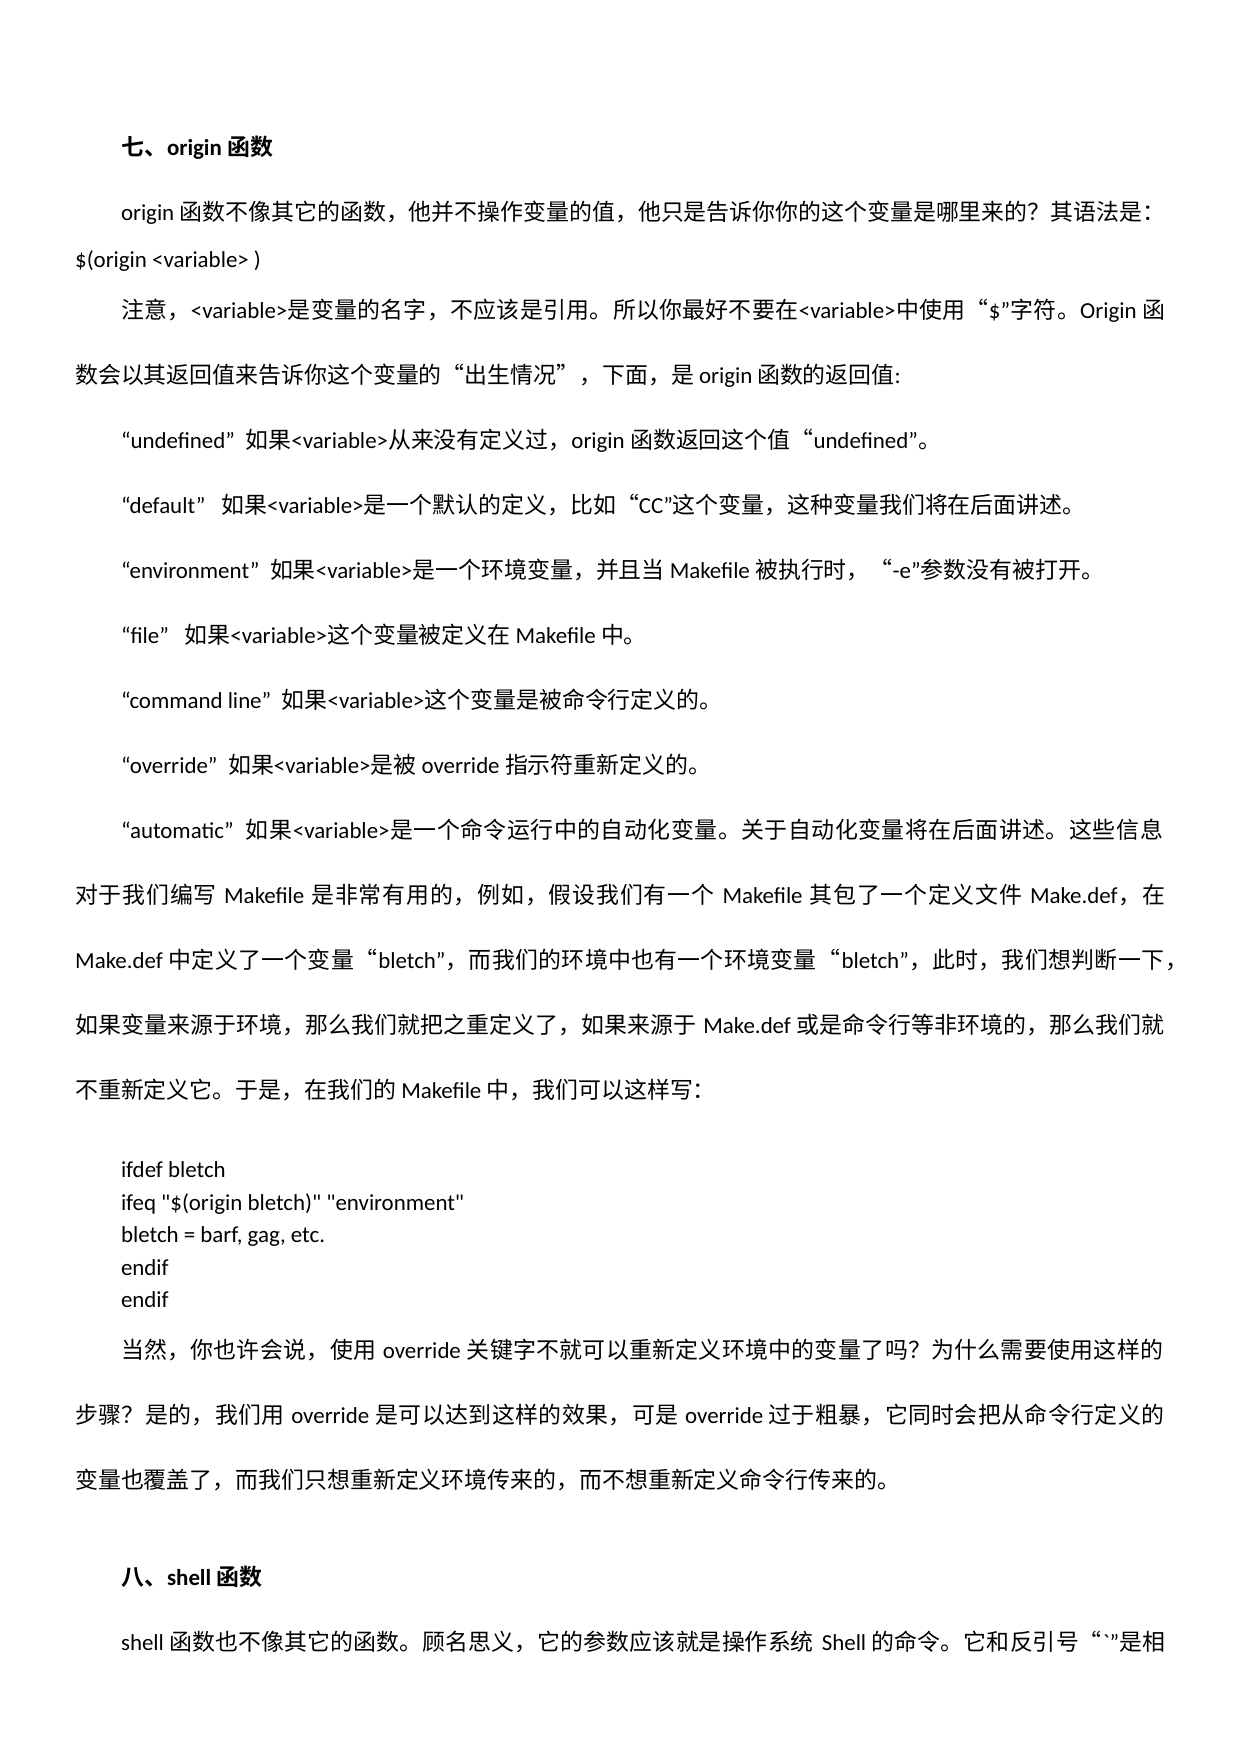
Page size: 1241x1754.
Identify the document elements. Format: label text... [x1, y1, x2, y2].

text 注意，<variable>是变量的名字，不应该是引用。所以你最好不要在<variable>中使用“$”字符。Origin 函数会以其返回值来告诉你这个变量的“出生情况”，下面，是 origin函数的返回值: [75, 276, 1165, 406]
text “environment” 如果<variable>是一个环境变量，并且当 Makefile 被执行时，“-e”参数没有被打开。 [75, 536, 1165, 601]
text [75, 1608, 1165, 1673]
text “override” 如果<variable>是被 override 指示符重新定义的。 [75, 731, 1165, 796]
text “default” 如果<variable>是一个默认的定义，比如“CC”这个变量，这种变量我们将在后面讲述。 [75, 471, 1165, 536]
text endif [75, 1251, 1165, 1283]
text endif [75, 1283, 1165, 1316]
text 八、shell 函数 [75, 1543, 1165, 1608]
text bletch = barf, gag, etc. [75, 1218, 1165, 1251]
text 七、origin 函数 [75, 113, 1165, 178]
text origin 函数不像其它的函数，他并不操作变量的值，他只是告诉你你的这个变量是哪里来的？其语法是：$(origin <variable> ) [75, 178, 1165, 276]
text ifeq "$(origin bletch)" "environment" [75, 1186, 1165, 1218]
text ifdef bletch [75, 1153, 1165, 1186]
text “command line” 如果<variable>这个变量是被命令行定义的。 [75, 666, 1165, 731]
text “file” 如果<variable>这个变量被定义在 Makefile 中。 [75, 601, 1165, 666]
text 当然，你也许会说，使用 override 关键字不就可以重新定义环境中的变量了吗？为什么需要使用这样的步骤？是的，我们用 override 是可以达到这样的效果，可是 override过于粗暴，它同时会把从命令行定义的变量也覆盖了，而我们只想重新定义环境传来的，而不想重新定义命令行传来的。 [75, 1316, 1165, 1511]
text “undefined” 如果<variable>从来没有定义过，origin 函数返回这个值“undefined”。 [75, 406, 1165, 471]
text “automatic” 如果<variable>是一个命令运行中的自动化变量。关于自动化变量将在后面讲述。这些信息对于我们编写 Makefile 是非常有用的，例如，假设我们有一个 Makefile 其包了一个定义文件 Make.def，在 Make.def 中定义了一个变量“bletch”，而我们的环境中也有一个环境变量“bletch”，此时，我们想判断一下，如果变量来源于环境，那么我们就把之重定义了，如果来源于 Make.def 或是命令行等非环境的，那么我们就不重新定义它。于是，在我们的 Makefile 中，我们可以这样写： [75, 796, 1165, 1121]
